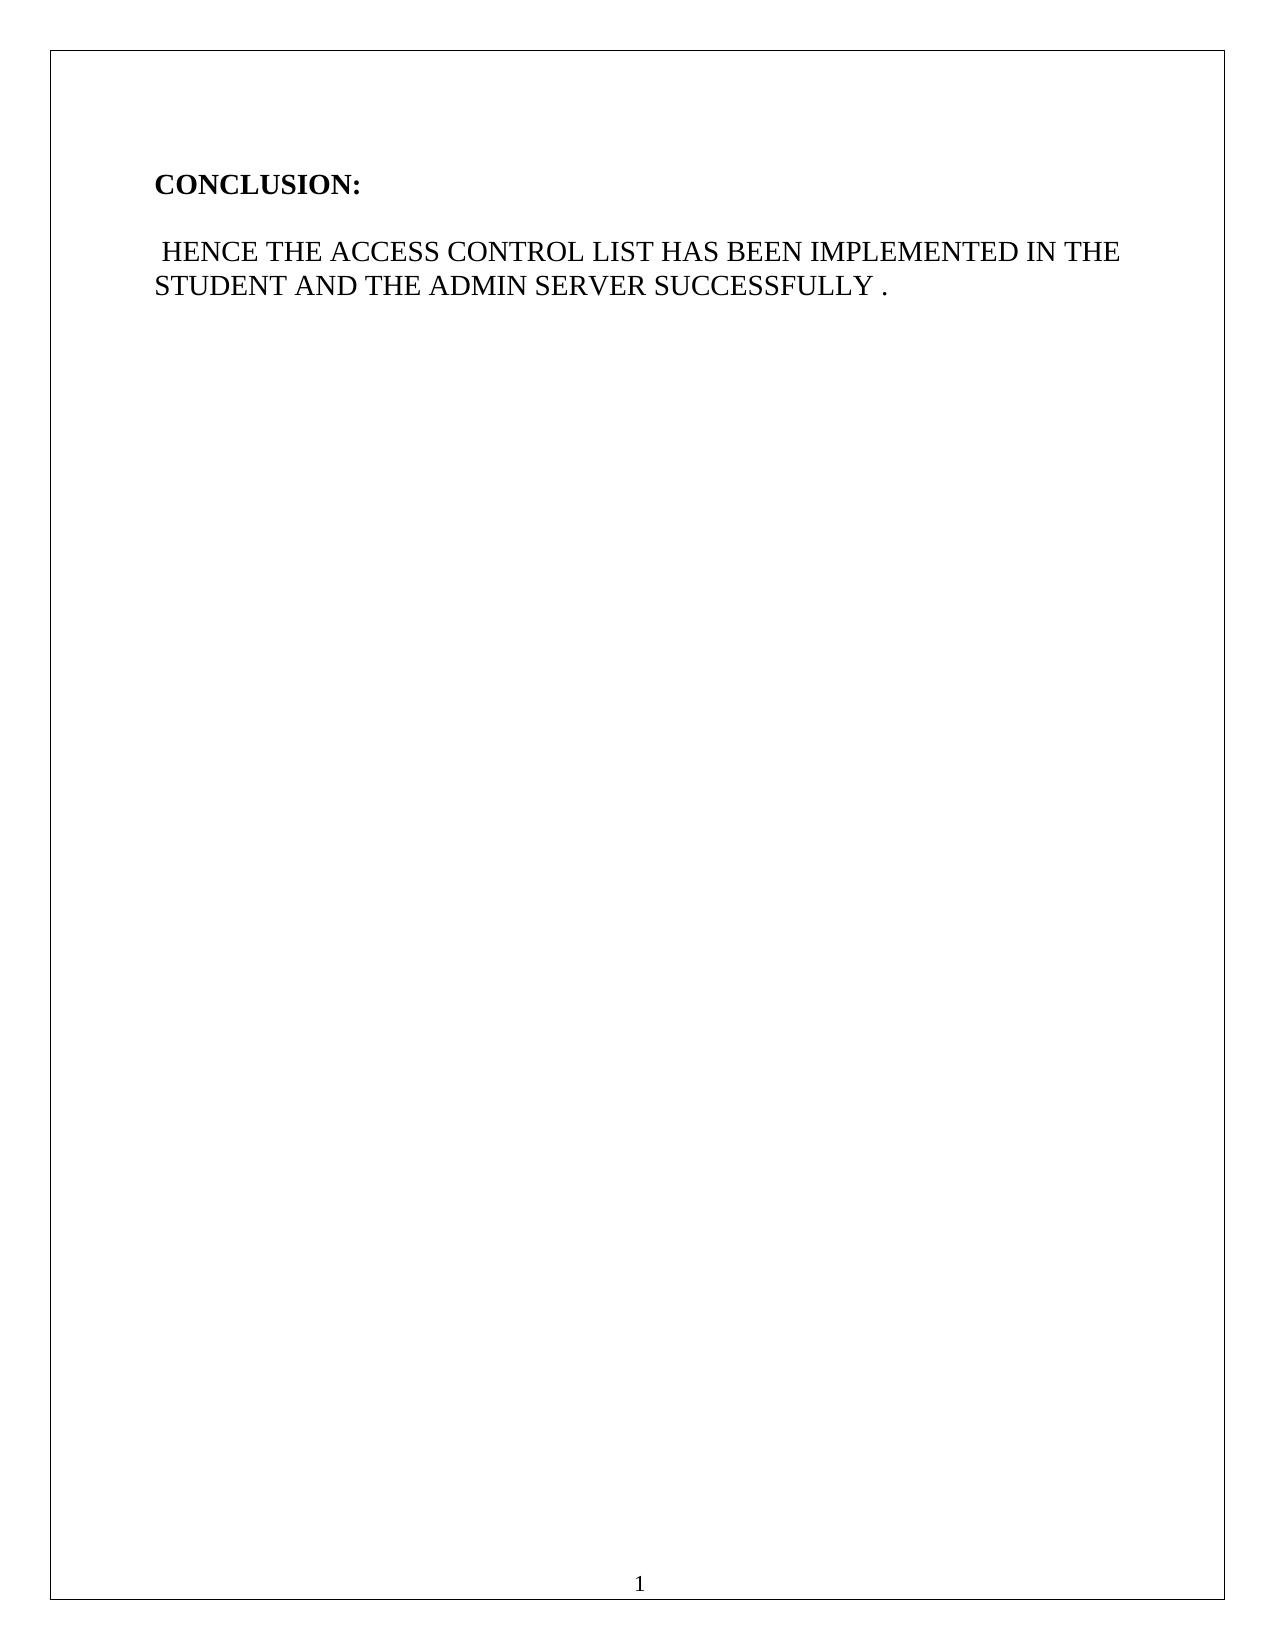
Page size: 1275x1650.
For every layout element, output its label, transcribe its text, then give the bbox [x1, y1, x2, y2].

text CONCLUSION: [154, 167, 1138, 201]
text HENCE THE ACCESS CONTROL LIST HAS BEEN IMPLEMENTED IN THE STUDENT AND THE ADMIN SERVER SUCCESSFULLY . [154, 234, 1138, 301]
